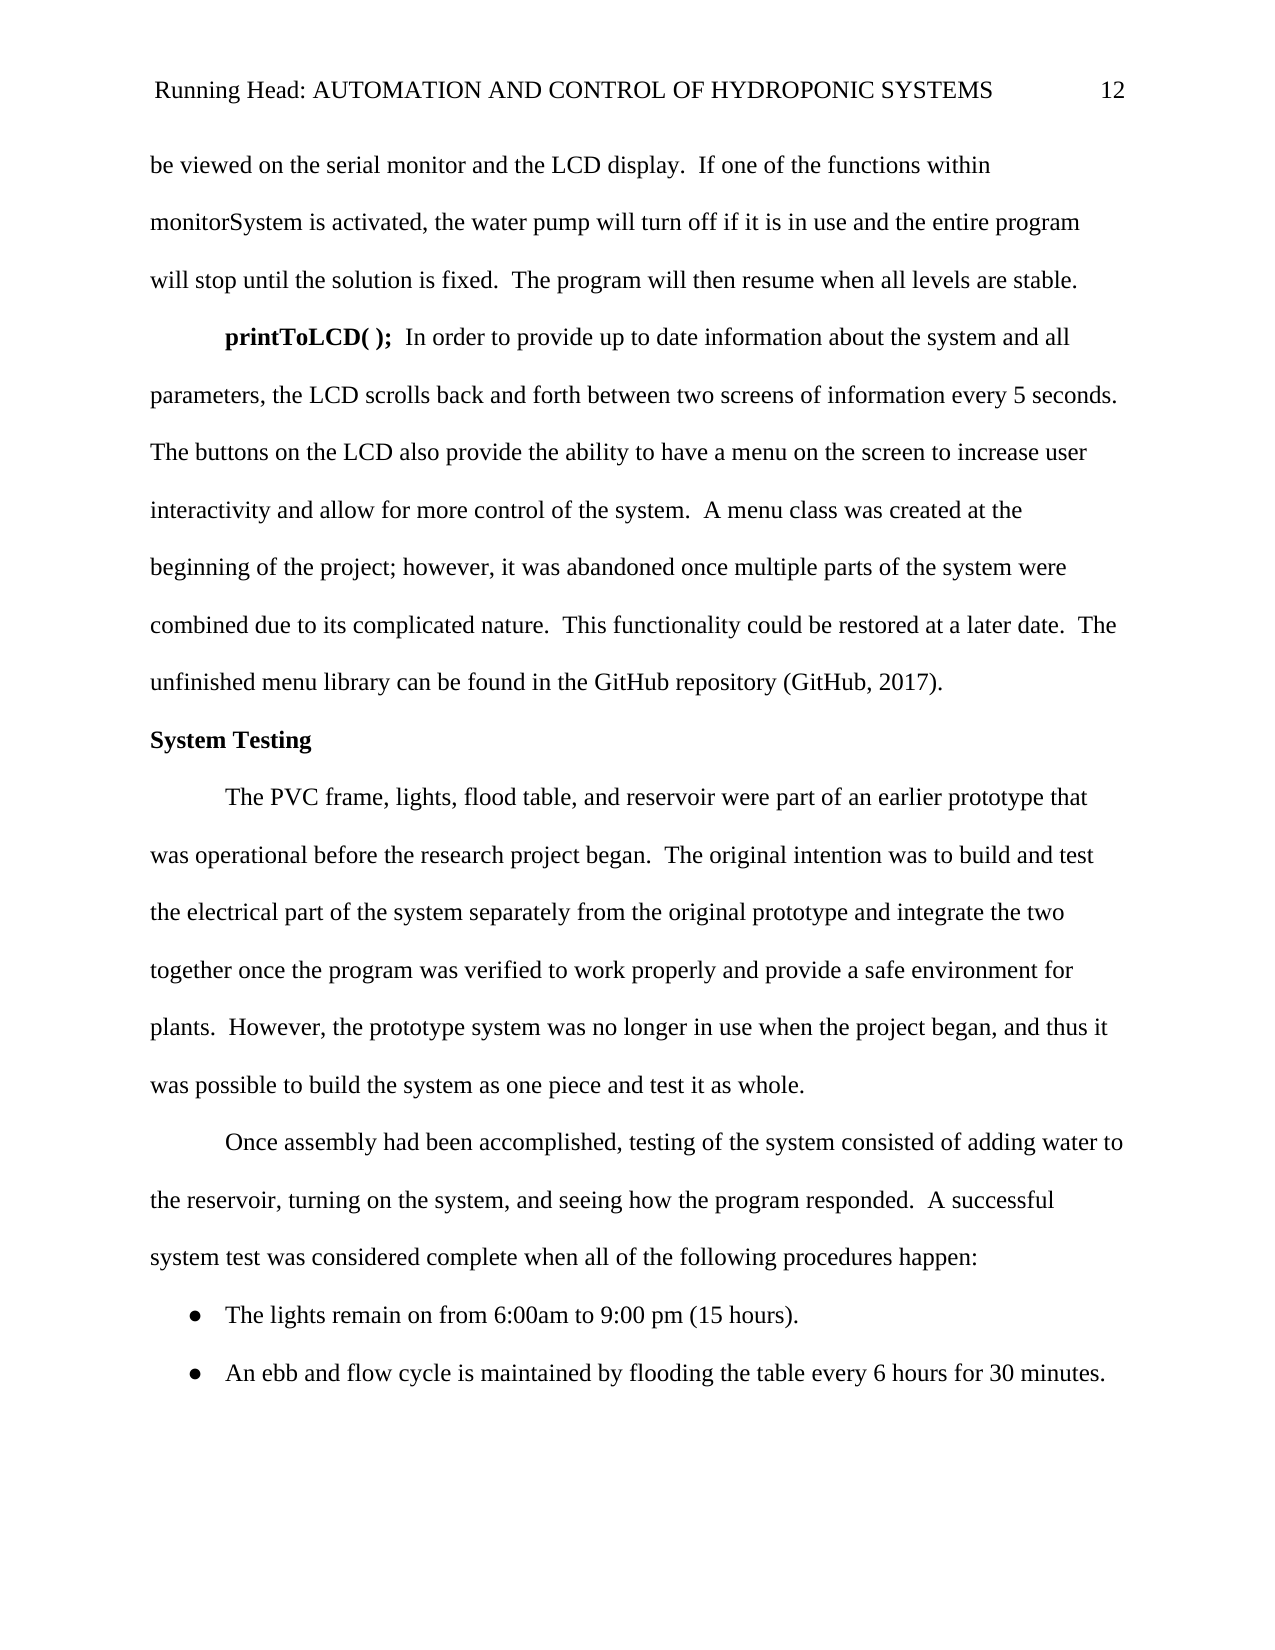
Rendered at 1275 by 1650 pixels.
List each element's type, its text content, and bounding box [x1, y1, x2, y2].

text printToLCD( ); In order to provide up to date information about the system and all parameters, the LCD scrolls back and forth between two screens of information every 5 seconds. The buttons on the LCD also provide the ability to have a menu on the screen to increase user interactivity and allow for more control of the system. A menu class was created at the beginning of the project; however, it was abandoned once multiple parts of the system were combined due to its complicated nature. This functionality could be restored at a later date. The unfinished menu library can be found in the GitHub repository (GitHub, 2017). [150, 322, 1125, 696]
text The PVC frame, lights, flood table, and reservoir were part of an earlier prototype that was operational before the research project began. The original intention was to build and test the electrical part of the system separately from the original prototype and integrate the two together once the program was verified to work properly and provide a safe environment for plants. However, the prototype system was no longer in use when the project began, and thus it was possible to build the system as one piece and test it as whole. [150, 782, 1125, 1099]
text System Testing [150, 725, 1125, 754]
list The lights remain on from 6:00am to 9:00 pm (15 hours). [187, 1300, 1125, 1329]
list An ebb and flow cycle is maintained by flooding the table every 6 hours for 30 minutes. [187, 1358, 1125, 1387]
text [150, 150, 1125, 294]
text Once assembly had been accomplished, testing of the system consisted of adding water to the reservoir, turning on the system, and seeing how the program responded. A successful system test was considered complete when all of the following procedures happen: [150, 1127, 1125, 1271]
